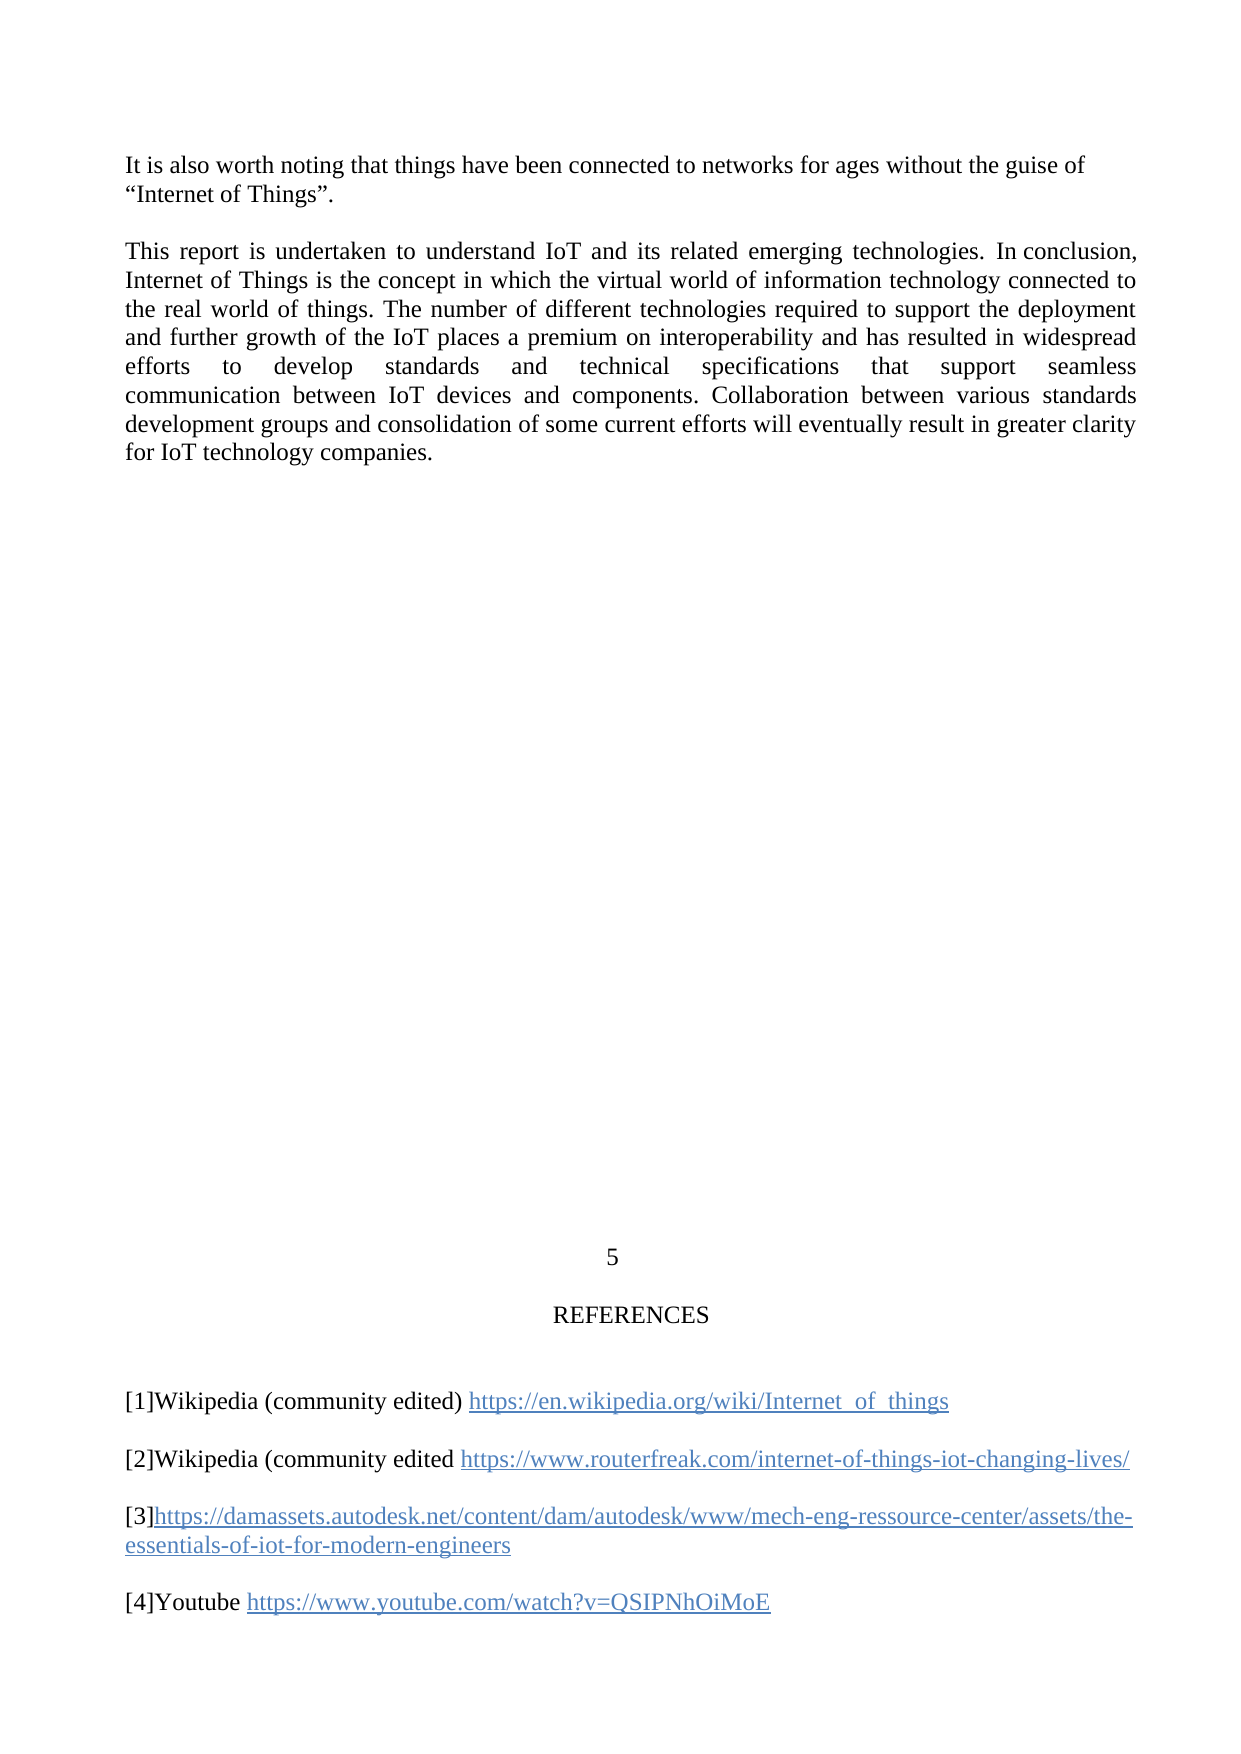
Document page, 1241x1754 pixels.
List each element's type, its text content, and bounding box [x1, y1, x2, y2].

text REFERENCES [125, 1300, 1137, 1329]
text This report is undertaken to understand IoT and its related emerging technologies. In conclusion, Internet of Things is the concept in which the virtual world of information technology connected to the real world of things. The number of different technologies required to support the deployment and further growth of the IoT places a premium on interoperability and has resulted in widespread efforts to develop standards and technical specifications that support seamless communication between IoT devices and components. Collaboration between various standards development groups and consolidation of some current efforts will eventually result in greater clarity for IoT technology companies. [125, 236, 1137, 466]
text [2]Wikipedia (community edited https://www.routerfreak.com/internet-of-things-iot-changing-lives/ [125, 1444, 1137, 1472]
text [1]Wikipedia (community edited) https://en.wikipedia.org/wiki/Internet_of_things [125, 1386, 1137, 1415]
text [3]https://damassets.autodesk.net/content/dam/autodesk/www/mech-eng-ressource-center/assets/the-essentials-of-iot-for-modern-engineers [125, 1501, 1137, 1559]
text It is also worth noting that things have been connected to networks for ages without the guise of “Internet of Things”. [125, 150, 1137, 207]
text 5 [575, 1242, 1137, 1271]
text [4]Youtube https://www.youtube.com/watch?v=QSIPNhOiMoE [125, 1587, 1137, 1616]
